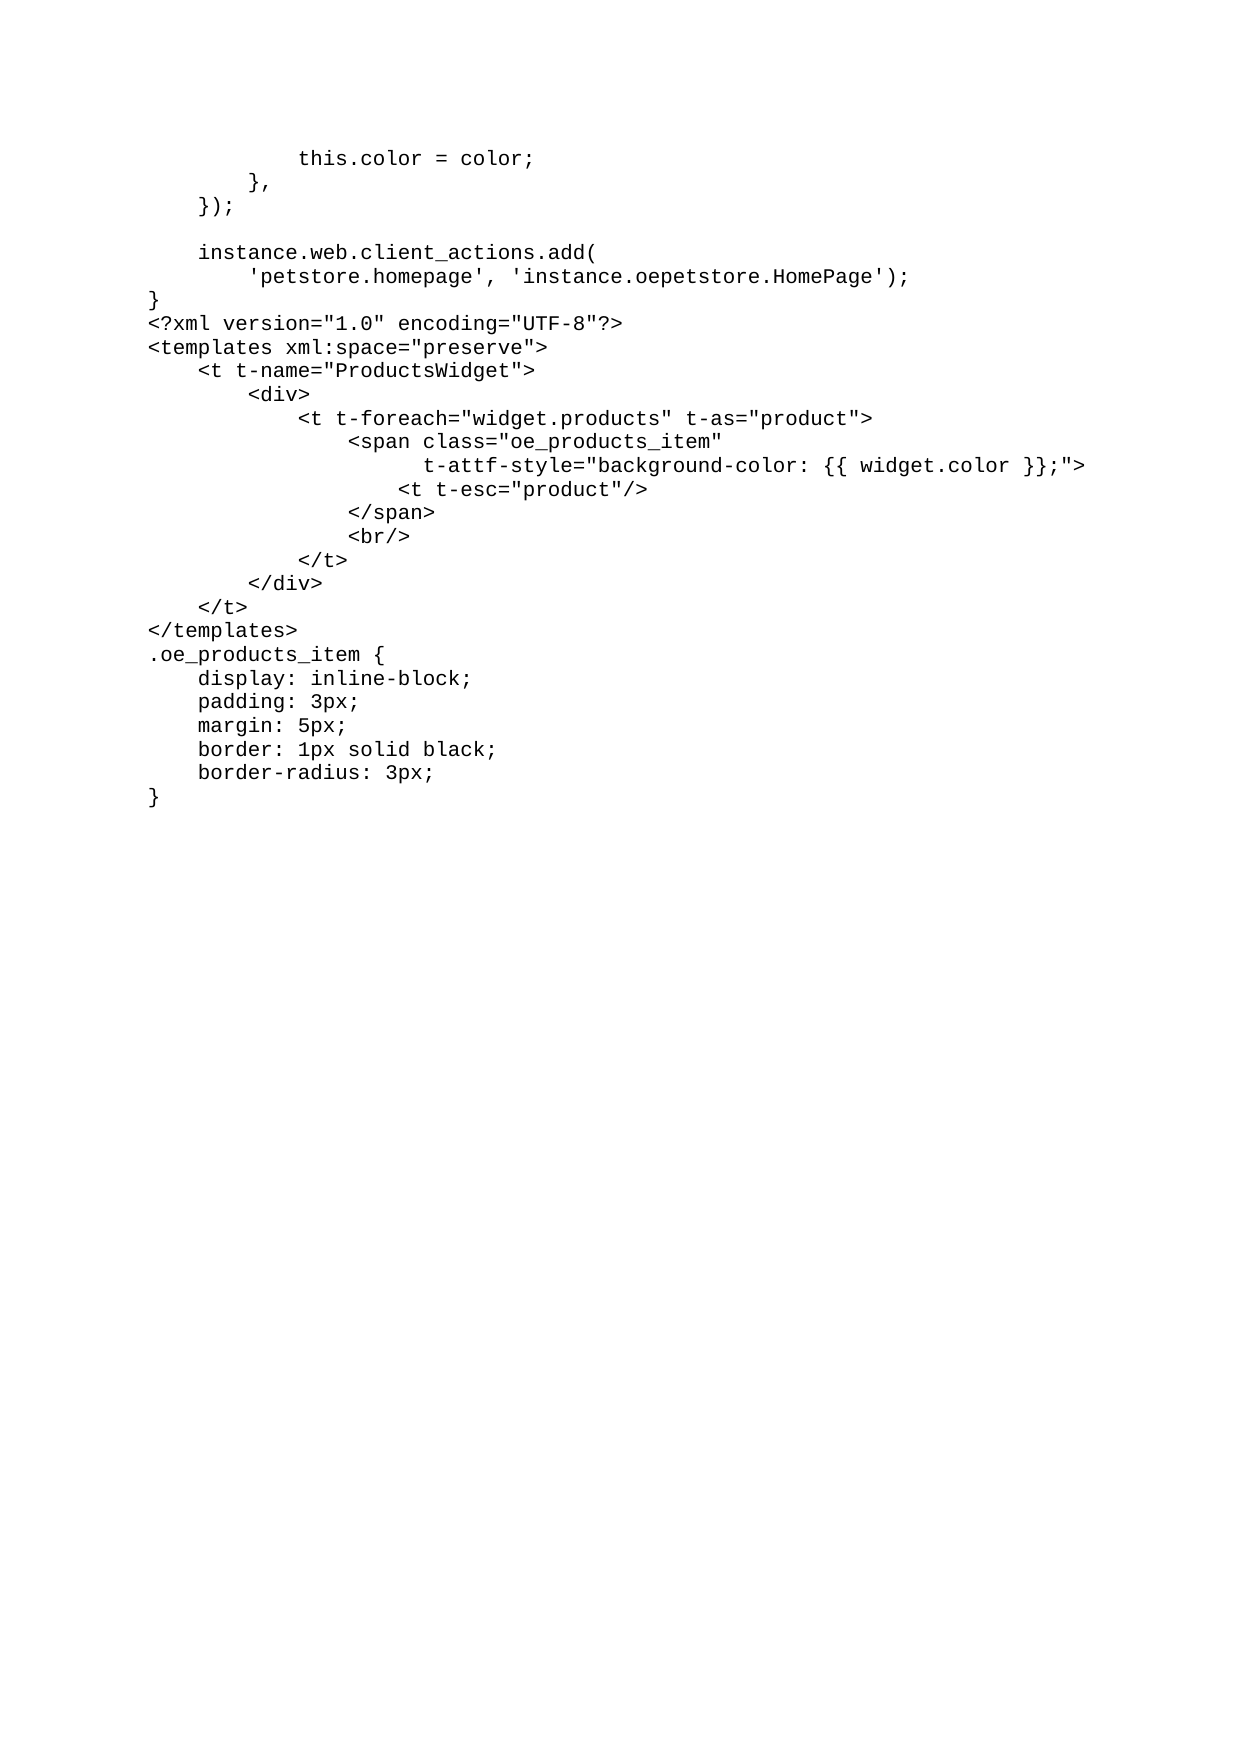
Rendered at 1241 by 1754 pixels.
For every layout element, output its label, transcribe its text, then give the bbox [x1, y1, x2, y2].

text t-attf-style="background-color: {{ widget.color }};"> [148, 455, 1093, 479]
text </div> [148, 573, 1093, 597]
text </t> [148, 597, 1093, 621]
text } [148, 786, 1093, 810]
text this.color = color; [148, 148, 1093, 171]
text <t t-foreach="widget.products" t-as="product"> [148, 408, 1093, 431]
text margin: 5px; [148, 715, 1093, 739]
text display: inline-block; [148, 668, 1093, 691]
text <br/> [148, 526, 1093, 549]
text }); [148, 195, 1093, 218]
text <span class="oe_products_item" [148, 431, 1093, 455]
text instance.web.client_actions.add( [148, 242, 1093, 266]
text <?xml version="1.0" encoding="UTF-8"?> [148, 313, 1093, 337]
text <t t-esc="product"/> [148, 479, 1093, 502]
text </templates> [148, 621, 1093, 644]
text 'petstore.homepage', 'instance.oepetstore.HomePage'); [148, 266, 1093, 289]
text padding: 3px; [148, 691, 1093, 715]
text <div> [148, 384, 1093, 408]
text </t> [148, 549, 1093, 573]
text .oe_products_item { [148, 644, 1093, 668]
text border-radius: 3px; [148, 762, 1093, 786]
text <t t-name="ProductsWidget"> [148, 360, 1093, 384]
text border: 1px solid black; [148, 739, 1093, 762]
text } [148, 289, 1093, 313]
text }, [148, 171, 1093, 195]
text </span> [148, 502, 1093, 526]
text <templates xml:space="preserve"> [148, 337, 1093, 360]
